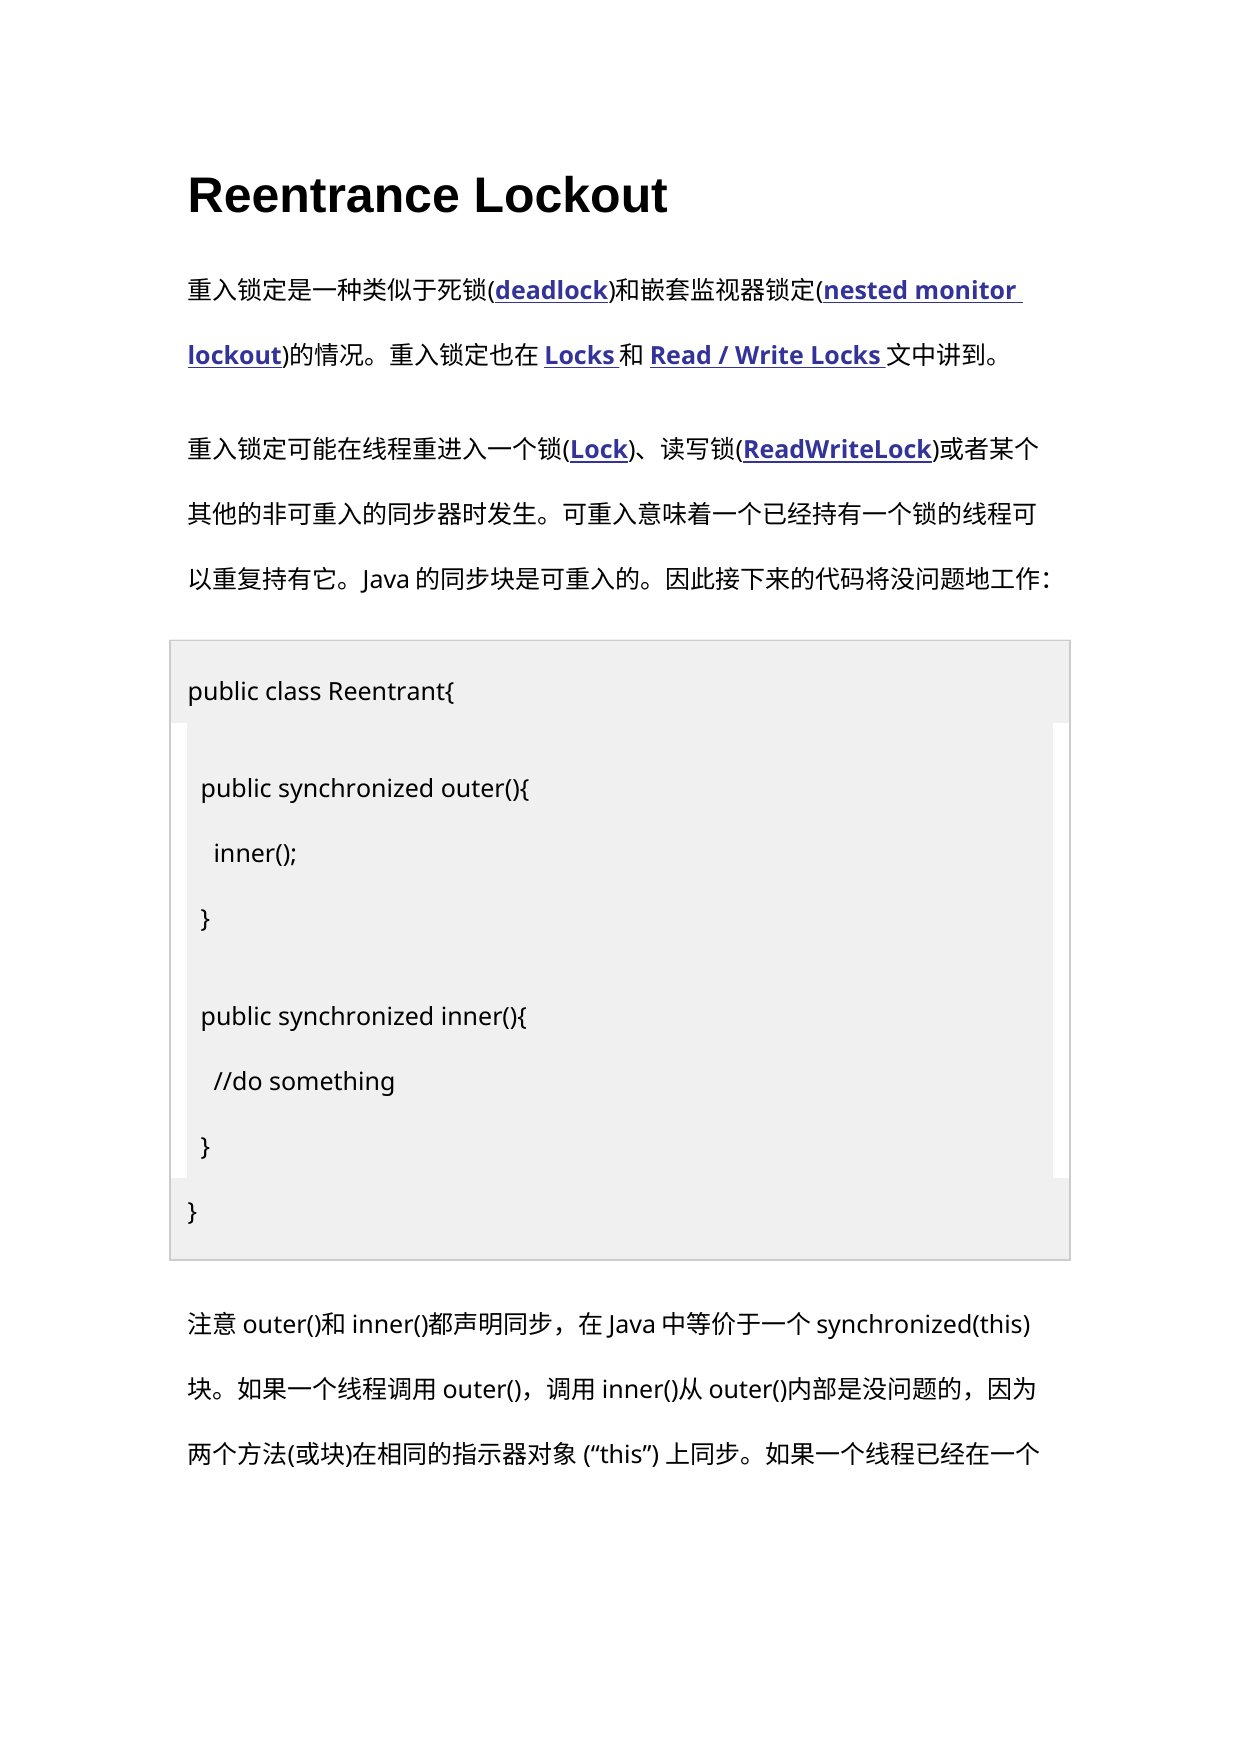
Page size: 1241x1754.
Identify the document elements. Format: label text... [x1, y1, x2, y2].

text 重入锁定可能在线程重进入一个锁(Lock)、读写锁(ReadWriteLock)或者某个其他的非可重入的同步器时发生。可重入意味着一个已经持有一个锁的线程可以重复持有它。Java的同步块是可重入的。因此接下来的代码将没问题地工作： [187, 415, 1053, 610]
text public synchronized outer(){ [187, 755, 1053, 820]
text } [171, 1159, 1069, 1259]
text public synchronized inner(){ [187, 983, 1053, 1048]
text inner(); [187, 820, 1053, 885]
text } [187, 885, 1053, 950]
text } [187, 1113, 1053, 1159]
text public class Reentrant{ [171, 641, 1069, 723]
text Reentrance Lockout [187, 162, 1053, 227]
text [187, 1290, 1053, 1485]
text //do something [187, 1048, 1053, 1113]
text 重入锁定是一种类似于死锁(deadlock)和嵌套监视器锁定(nested monitor lockout)的情况。重入锁定也在Locks和Read / Write Locks文中讲到。 [187, 256, 1053, 386]
